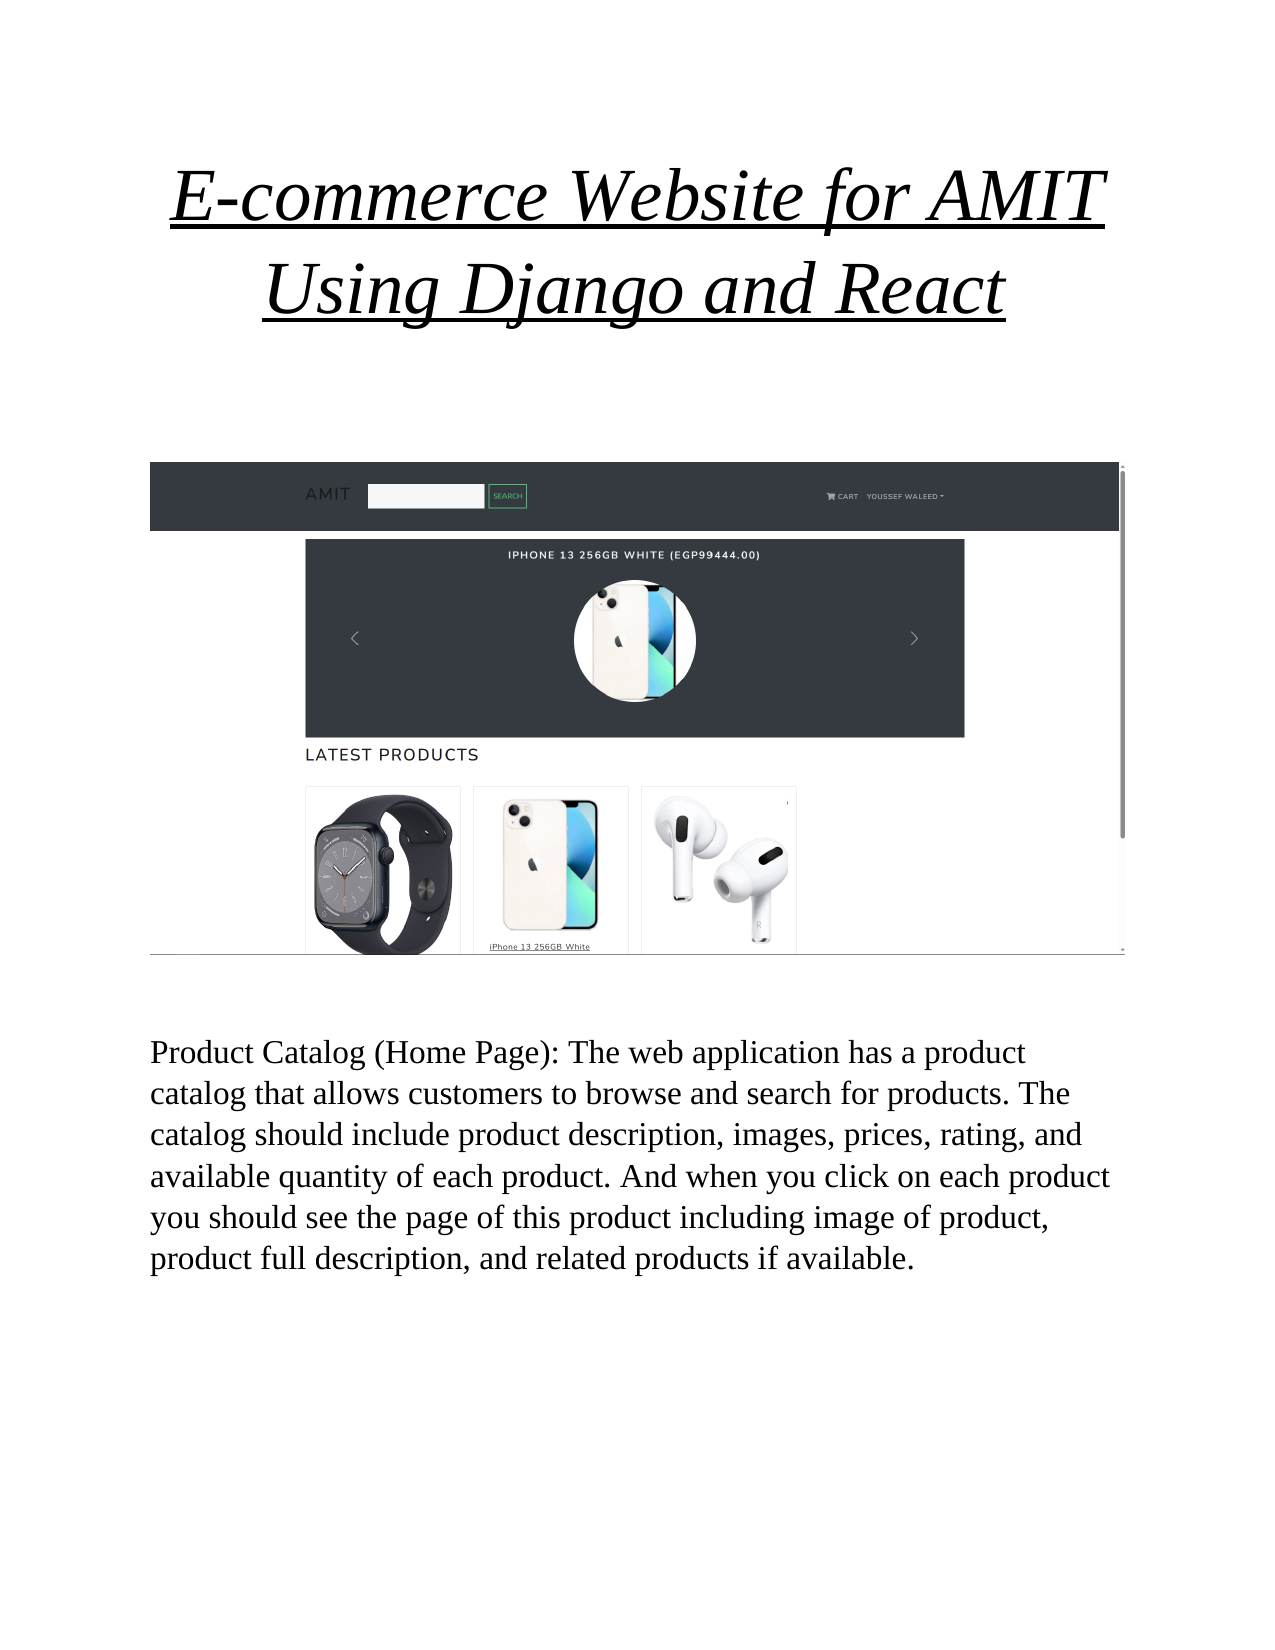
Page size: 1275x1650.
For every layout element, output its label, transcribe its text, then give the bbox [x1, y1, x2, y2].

text Product Catalog (Home Page): The web application has a product catalog that allows customers to browse and search for products. The catalog should include product description, images, prices, rating, and available quantity of each product. And when you click on each product you should see the page of this product including image of product, product full description, and related products if available. [150, 1032, 1125, 1277]
picture [150, 462, 1125, 955]
text E-commerce Website for AMIT Using Django and React [150, 150, 1125, 329]
